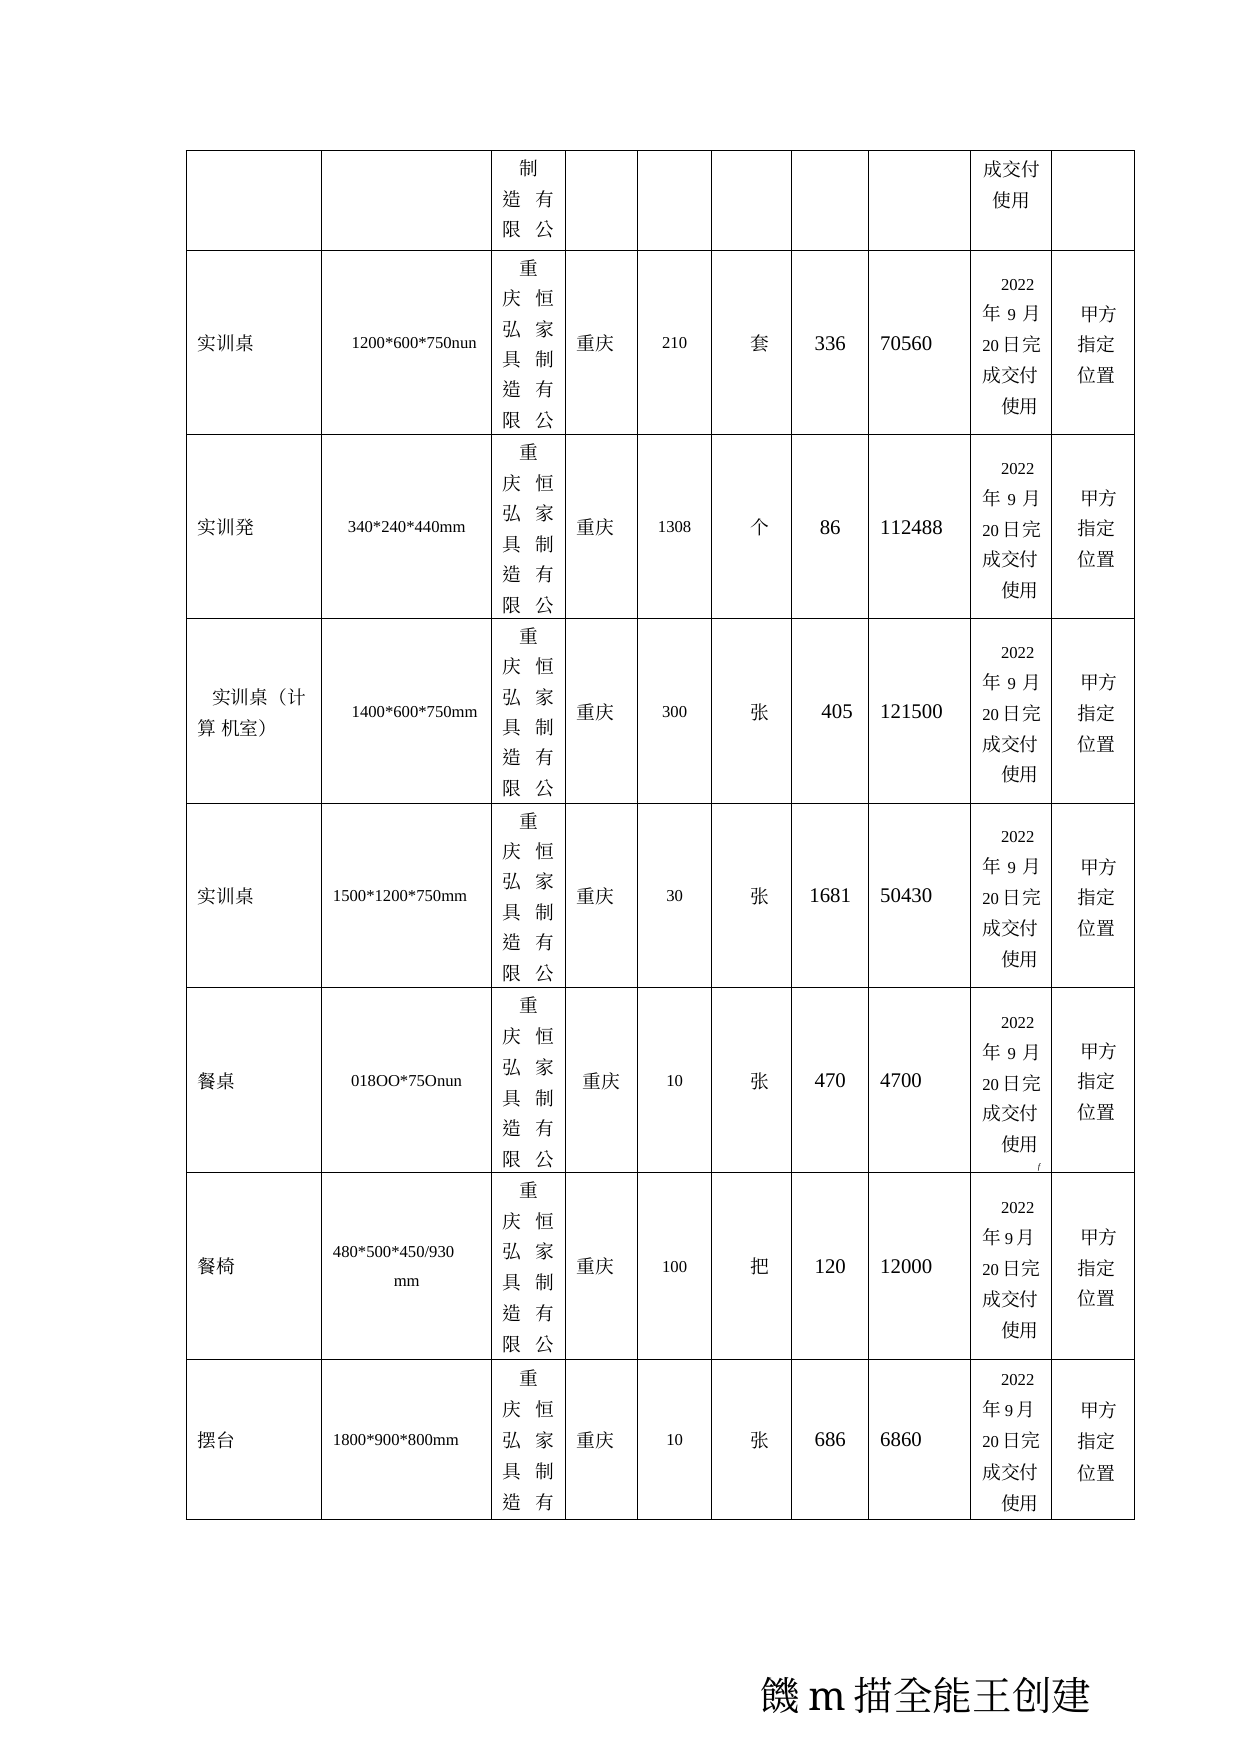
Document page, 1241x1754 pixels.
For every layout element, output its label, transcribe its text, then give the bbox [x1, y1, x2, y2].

table_header [712, 151, 791, 250]
table_cell 10 [638, 1360, 711, 1519]
table_cell 重庆 恒弘 家具 制造 有限 公司 [492, 988, 565, 1172]
table_cell 实训桌 [187, 804, 321, 987]
table_cell 甲方 指定 位置 [1052, 619, 1134, 803]
table_cell 1681 [792, 804, 868, 987]
table_cell 210 [638, 251, 711, 434]
table_cell 12000 [869, 1173, 970, 1359]
table_cell 4700 [869, 988, 970, 1172]
table_cell 1400*600*750mm [322, 619, 491, 803]
table_cell 10 [638, 988, 711, 1172]
table_cell 重庆 [566, 988, 637, 1172]
table_cell 摆台 [187, 1360, 321, 1519]
table_cell 480*500*450/930 mm [322, 1173, 491, 1359]
table_cell 张 [712, 804, 791, 987]
table_cell 重庆 恒弘 家具 制造 有限 公司 [492, 435, 565, 618]
table_cell 1200*600*750nun [322, 251, 491, 434]
table_header [322, 151, 491, 250]
table_cell 重庆 恒弘 家具 制造 有限 公司 [492, 251, 565, 434]
table_header 制造 有限 公司 [492, 151, 565, 250]
table_cell 实训桌（计算 机室） [187, 619, 321, 803]
table_cell 2022 年9月 20日完 成交付 使用 [971, 1360, 1051, 1519]
table_cell 餐桌 [187, 988, 321, 1172]
table_cell 重庆 恒弘 家具 制造 有限 公司 [492, 804, 565, 987]
table_cell 336 [792, 251, 868, 434]
table_cell 340*240*440mm [322, 435, 491, 618]
table_cell 686 [792, 1360, 868, 1519]
table_cell 120 [792, 1173, 868, 1359]
table_cell 100 [638, 1173, 711, 1359]
table_cell 405 [792, 619, 868, 803]
table_cell 470 [792, 988, 868, 1172]
table_cell 重庆 [566, 1360, 637, 1519]
table_header [792, 151, 868, 250]
table_cell 6860 [869, 1360, 970, 1519]
table_header 成交付 使用 [971, 151, 1051, 250]
table_cell 2022 年9月 20日完 成交付 使用 [971, 619, 1051, 803]
table_cell 甲方 指定 位置 [1052, 251, 1134, 434]
table_cell 2022 年9月 20日完 成交付 使用 [971, 251, 1051, 434]
table_cell 112488 [869, 435, 970, 618]
table_cell 张 [712, 619, 791, 803]
table_cell 121500 [869, 619, 970, 803]
table_cell 300 [638, 619, 711, 803]
table_cell 50430 [869, 804, 970, 987]
table_cell 餐椅 [187, 1173, 321, 1359]
table_header [638, 151, 711, 250]
table_cell 重庆 [566, 251, 637, 434]
table_cell 甲方 指定 位置 [1052, 435, 1134, 618]
table_cell 1308 [638, 435, 711, 618]
table_cell 2022 年9月 20日完 成交付 使用 [971, 435, 1051, 618]
table_header [566, 151, 637, 250]
table_cell 2022 年9月 20日完 成交付 使用 [971, 1173, 1051, 1359]
table_cell 30 [638, 804, 711, 987]
table_cell 重庆 [566, 1173, 637, 1359]
table_cell 把 [712, 1173, 791, 1359]
table_cell 套 [712, 251, 791, 434]
table_cell 甲方 指定 位置 [1052, 1360, 1134, 1519]
table_cell 实训発 [187, 435, 321, 618]
table_cell 018OO*75Onun [322, 988, 491, 1172]
table_cell 甲方 指定 位置 [1052, 1173, 1134, 1359]
table_cell 重庆 [566, 435, 637, 618]
table_cell 实训桌 [187, 251, 321, 434]
table_cell 重庆 恒弘 家具 制造 有限 公司 [492, 1173, 565, 1359]
table_cell 张 [712, 988, 791, 1172]
table_cell 重庆 [566, 804, 637, 987]
table_cell 70560 [869, 251, 970, 434]
table_cell 86 [792, 435, 868, 618]
table_header [1052, 151, 1134, 250]
table_cell 张 [712, 1360, 791, 1519]
table_cell 2022 年9月 20日完 成交付 使用 f [971, 988, 1051, 1172]
table_cell 2022 年9月 20日完 成交付 使用 [971, 804, 1051, 987]
table_cell 甲方 指定 位置 [1052, 988, 1134, 1172]
table_header [869, 151, 970, 250]
table_cell 重庆 [566, 619, 637, 803]
table_cell 1800*900*800mm [322, 1360, 491, 1519]
table_cell 重庆 恒弘 家具 制造 有限 公司 [492, 619, 565, 803]
table_cell 重庆 恒弘 家具 制造 有限 [492, 1360, 565, 1519]
table_cell 个 [712, 435, 791, 618]
table_header [187, 151, 321, 250]
table_cell 甲方 指定 位置 [1052, 804, 1134, 987]
table_cell 1500*1200*750mm [322, 804, 491, 987]
